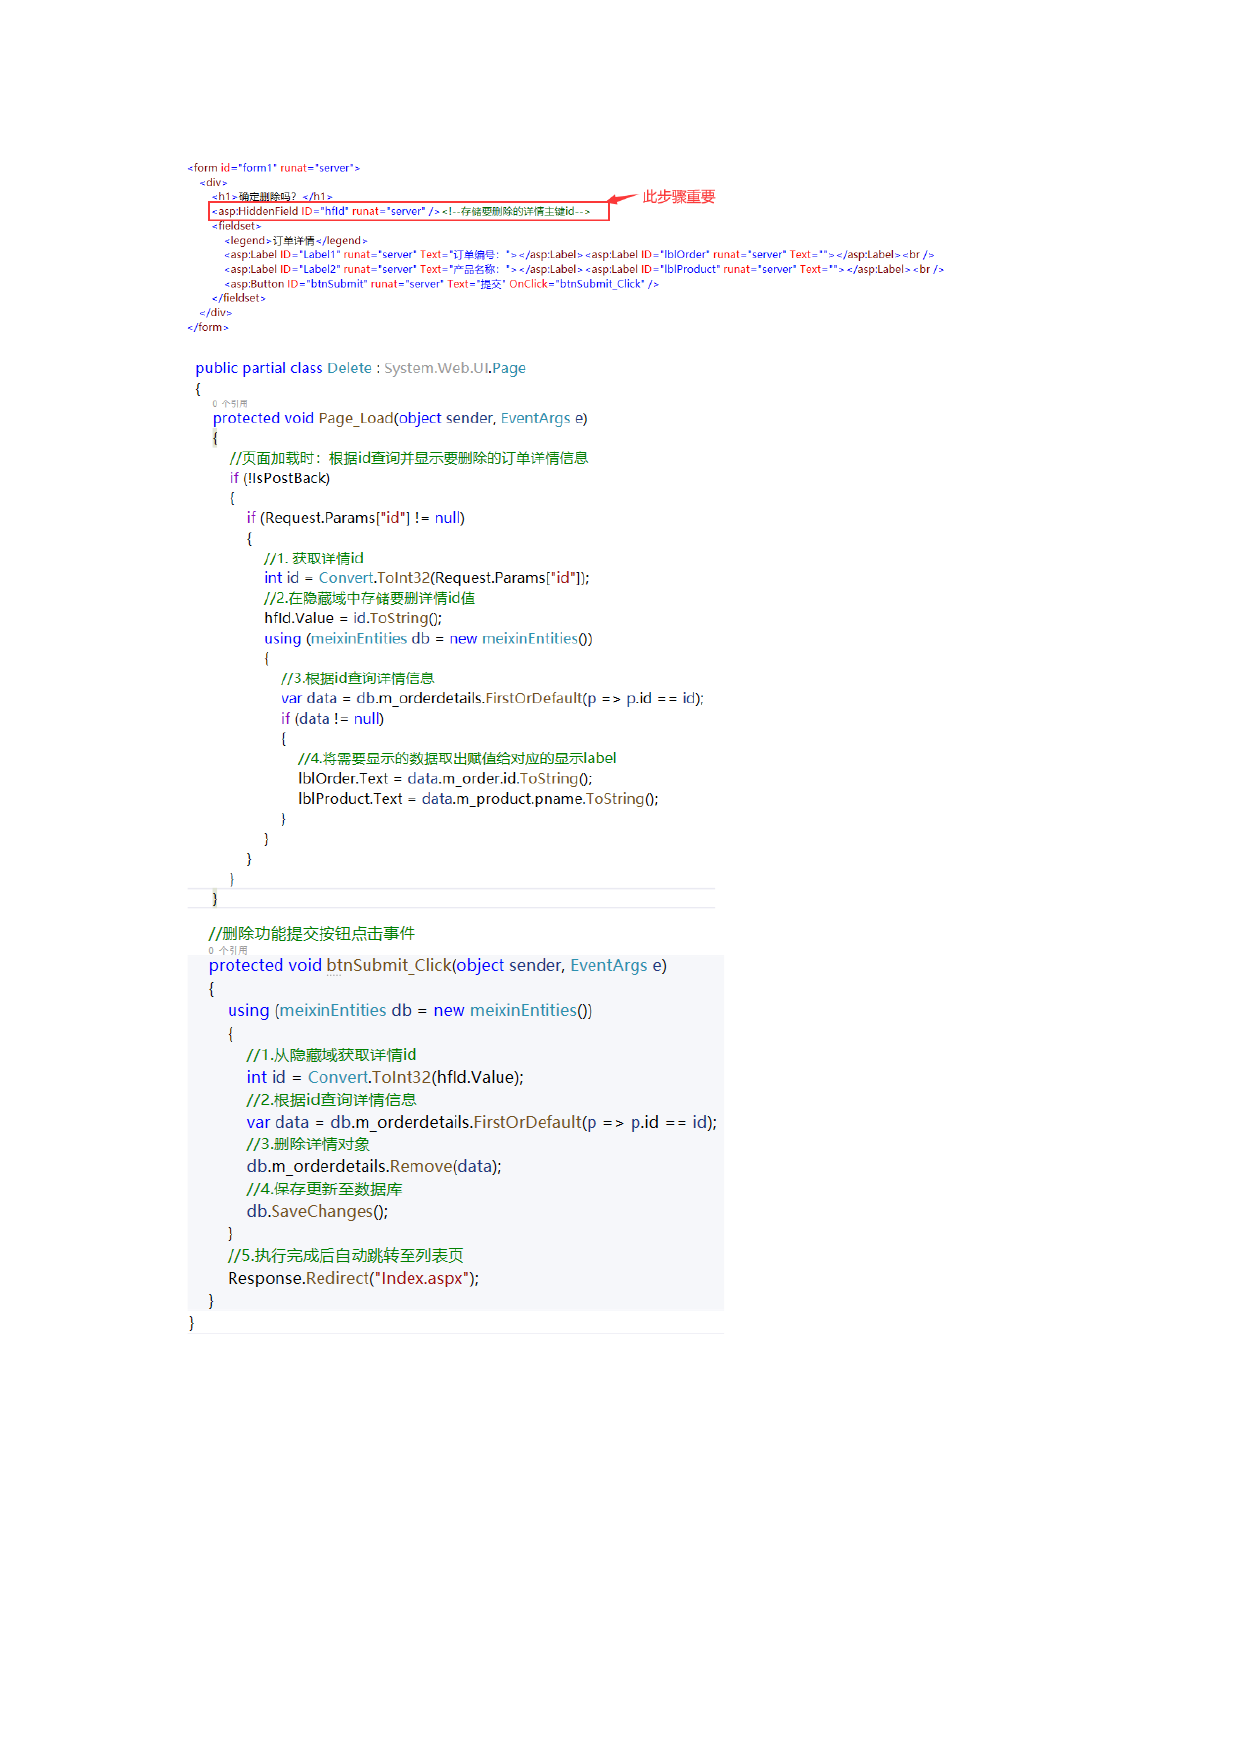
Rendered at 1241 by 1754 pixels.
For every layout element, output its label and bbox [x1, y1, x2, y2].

picture [187, 357, 725, 1334]
picture [187, 162, 954, 337]
